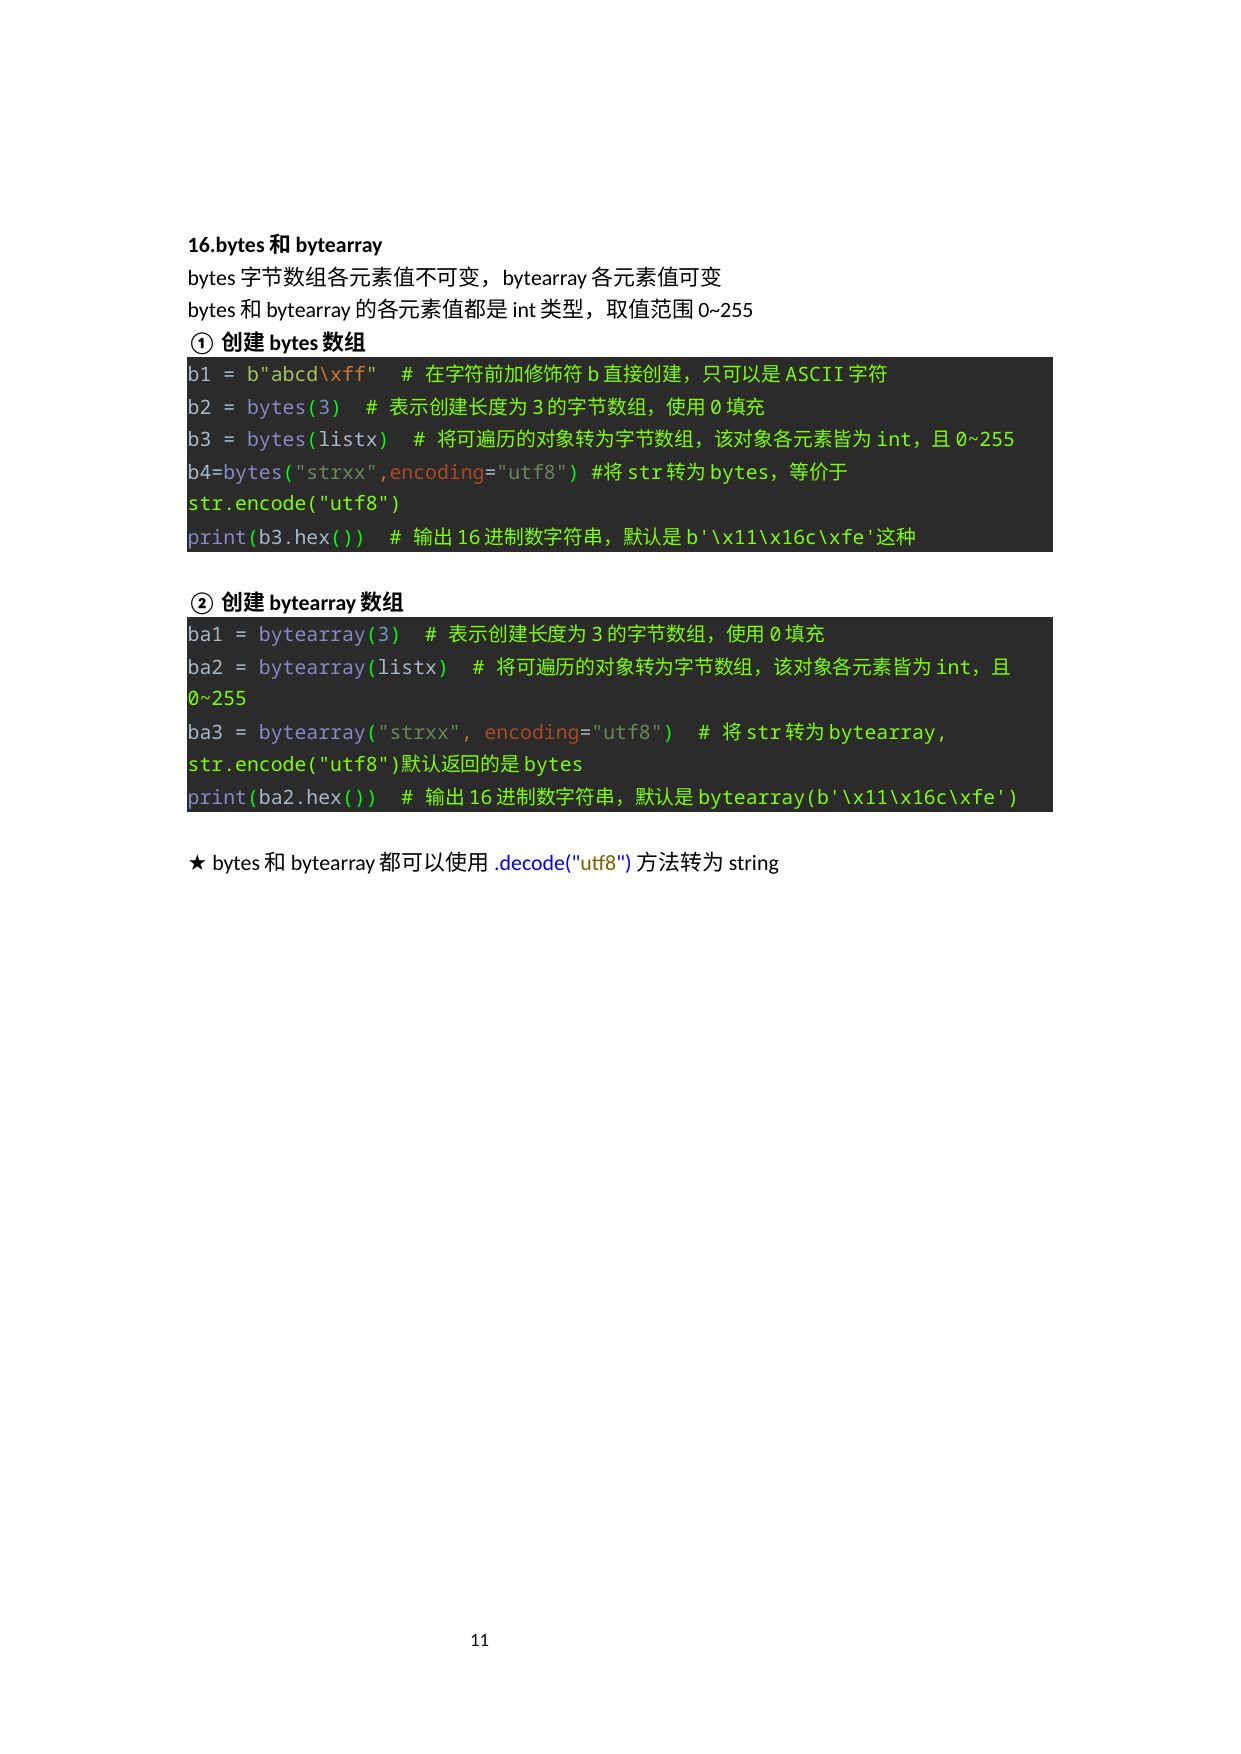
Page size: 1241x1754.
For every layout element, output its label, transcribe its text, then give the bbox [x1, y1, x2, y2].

text ★ bytes和bytearray都可以使用 .decode("utf8") 方法转为string [187, 844, 1053, 877]
text ①创建bytes数组 [187, 324, 1053, 357]
text 16.bytes和bytearray [187, 227, 1053, 259]
text ba1 = bytearray(3) # 表示创建长度为3的字节数组，使用0填充 ba2 = bytearray(listx) # 将可遍历的对象转为字节数组，该对象各元素皆为int，且0~255 ba3 = bytearray("strxx", encoding="utf8") # 将str转为bytearray, str.encode("utf8")默认返回的是bytes [187, 617, 1053, 779]
text bytes和bytearray的各元素值都是int类型，取值范围0~255 [187, 292, 1053, 324]
text print(ba2.hex()) # 输出16进制数字符串，默认是bytearray(b'\x11\x16c\xfe') [187, 779, 1053, 812]
text print(b3.hex()) # 输出16进制数字符串，默认是b'\x11\x16c\xfe'这种 [187, 519, 1053, 552]
text b1 = b"abcd\xff" # 在字符前加修饰符b直接创建，只可以是ASCII字符 b2 = bytes(3) # 表示创建长度为3的字节数组，使用0填充 b3 = bytes(listx) # 将可遍历的对象转为字节数组，该对象各元素皆为int，且0~255 [187, 357, 1053, 454]
text bytes字节数组各元素值不可变，bytearray各元素值可变 [187, 259, 1053, 292]
text b4=bytes("strxx",encoding="utf8") #将str转为bytes，等价于 str.encode("utf8") [187, 454, 1053, 519]
text ②创建bytearray数组 [187, 584, 1053, 617]
